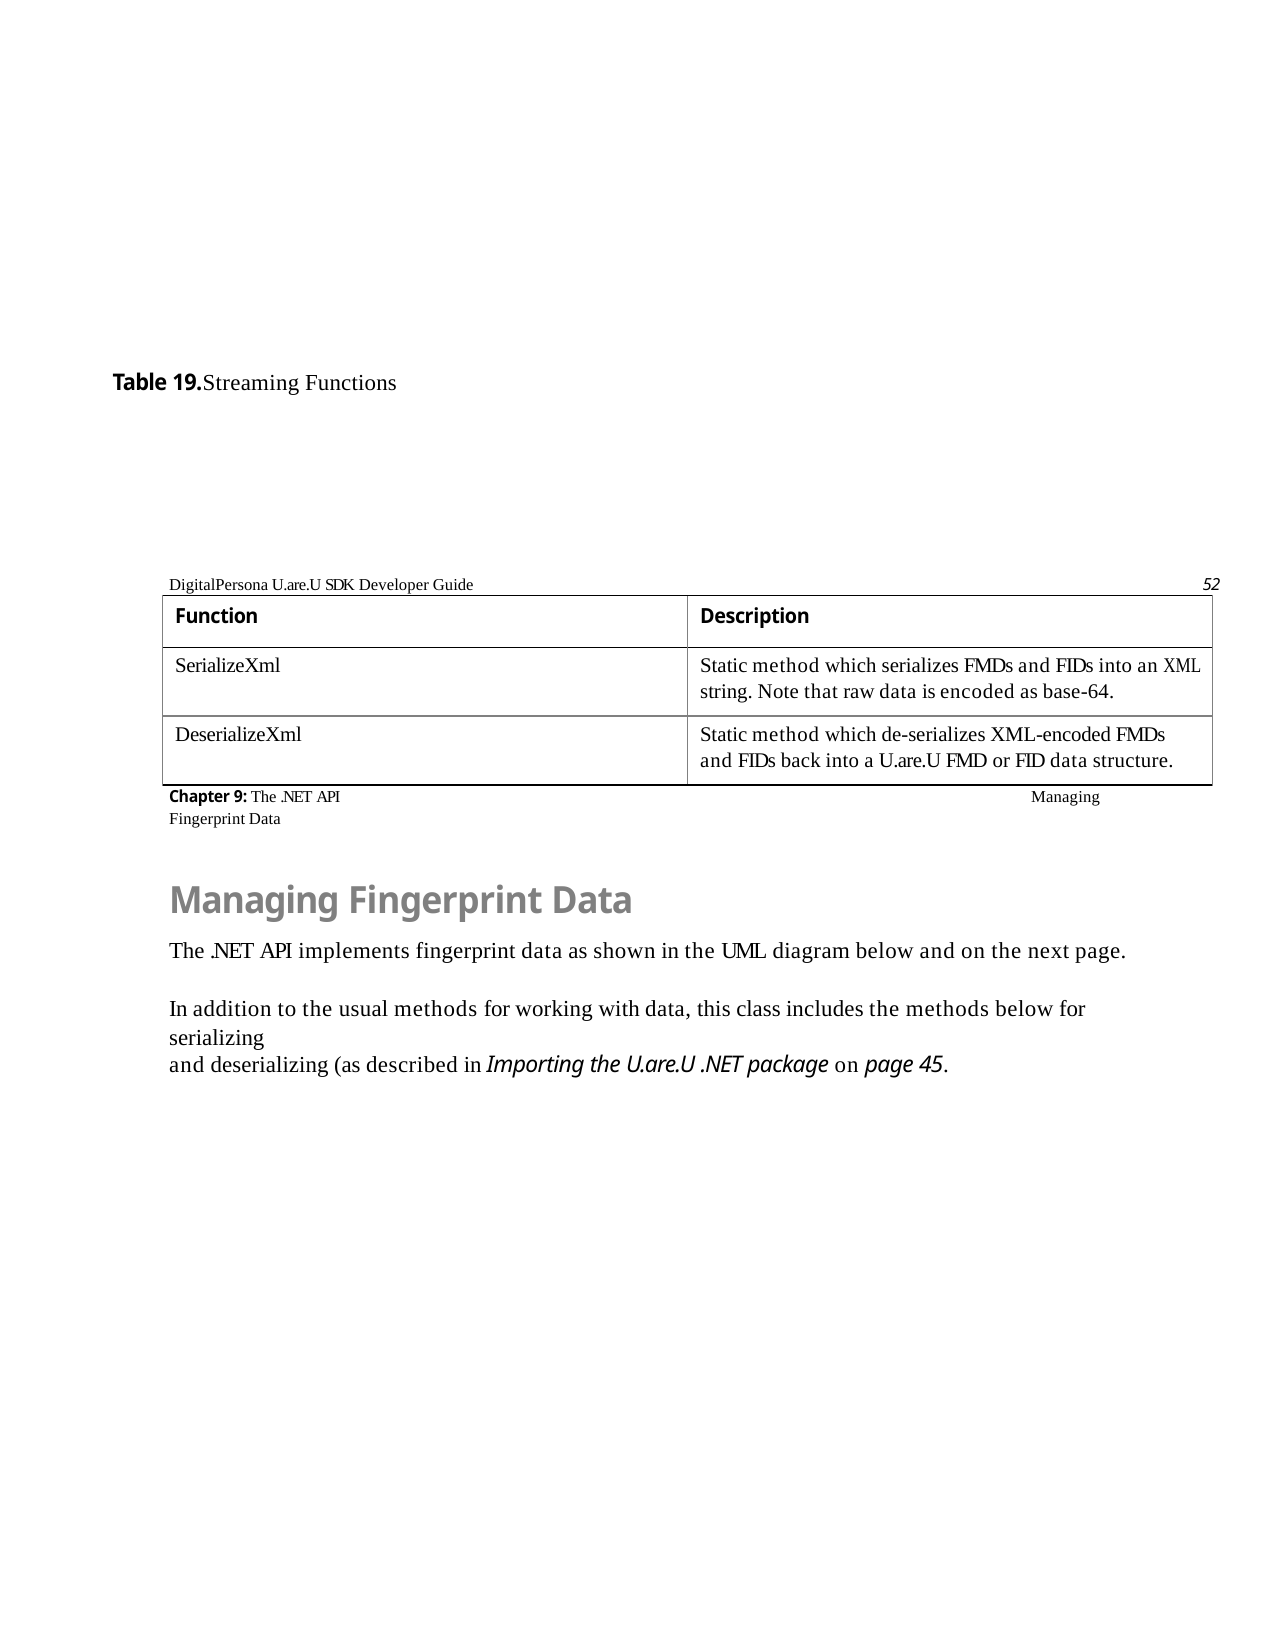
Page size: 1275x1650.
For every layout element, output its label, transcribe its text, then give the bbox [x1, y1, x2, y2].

table_cell Static method which serializes FMDs and FIDs into an XML string. Note that raw data is encoded as base-64. [688, 648, 1212, 715]
text Chapter 9: The .NET API Managing Fingerprint Data [169, 786, 1150, 829]
text and deserializing (as described in Importing the U.are.U .NET package on page 45. [169, 1051, 1150, 1078]
text DigitalPersona U.are.U SDK Developer Guide 52 [169, 575, 1150, 594]
table_cell Static method which de-serializes XML-encoded FMDs and FIDs back into a U.are.U FMD or FID data structure. [688, 717, 1212, 784]
table_cell SerializeXml [163, 648, 687, 715]
text In addition to the usual methods for working with data, this class includes the methods below for serializing [169, 993, 1150, 1051]
text Managing Fingerprint Data [169, 879, 1150, 922]
text The .NET API implements fingerprint data as shown in the UML diagram below and on the next page. [169, 922, 1150, 968]
table_header Description [688, 596, 1212, 647]
table_cell DeserializeXml [163, 717, 687, 784]
table_header Function [163, 596, 687, 647]
